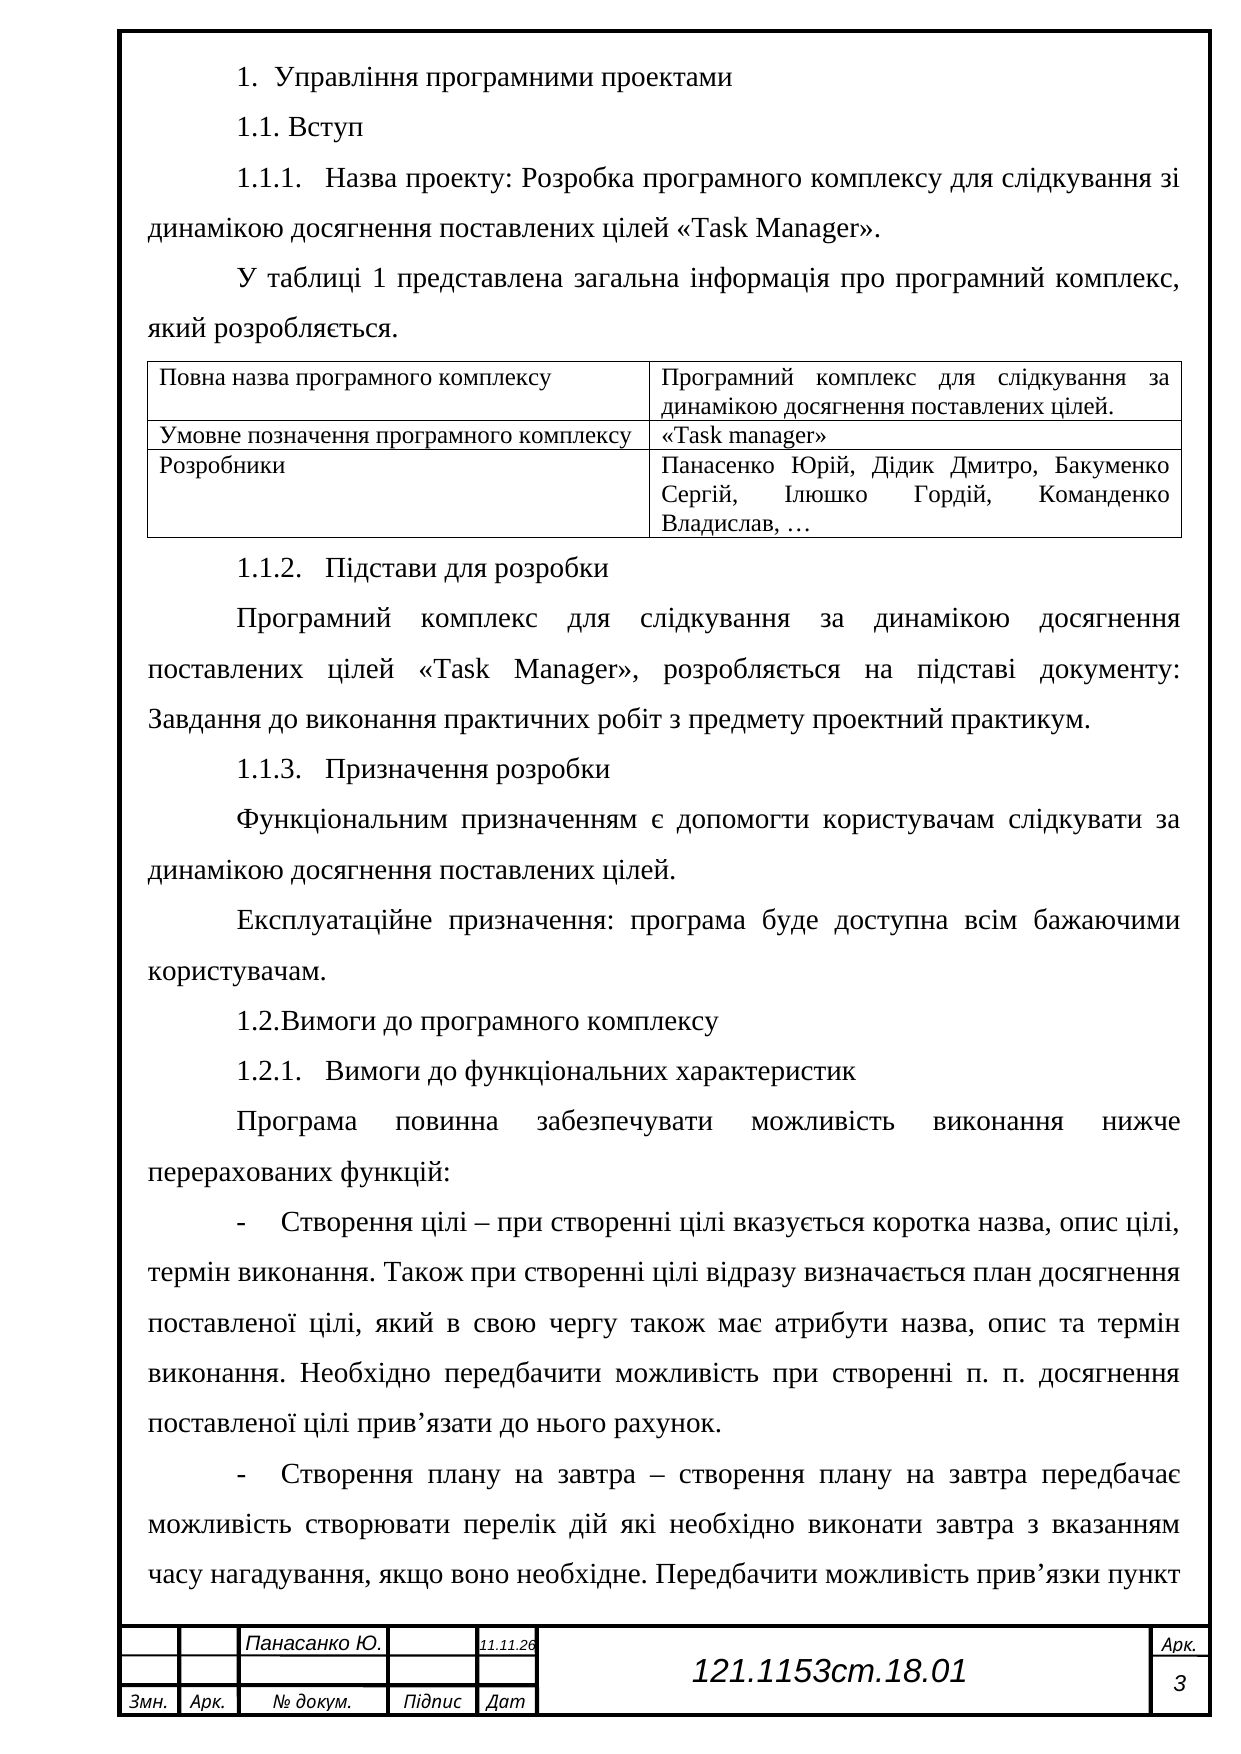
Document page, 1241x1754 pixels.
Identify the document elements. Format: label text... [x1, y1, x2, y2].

list Вимоги до функціональних характеристик [148, 1053, 1181, 1087]
list Створення цілі – при створенні цілі вказується коротка назва, опис цілі, термін виконання. Також при створенні цілі відразу визначається план досягнення поставленої цілі, який в свою чергу також має атрибути назва, опис та термін виконання. Необхідно передбачити можливість при створенні п. п. досягнення поставленої цілі прив’язати до нього рахунок. [148, 1204, 1181, 1439]
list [148, 1456, 1181, 1590]
list Підстави для розробки [148, 550, 1181, 584]
table_cell Панасенко Юрій, Дідик Дмитро, Бакуменко Сергій, Ілюшко Гордій, Команденко Владислав, … [650, 450, 1181, 537]
list У таблиці 1 представлена загальна інформація про програмний комплекс, який розробляється. [148, 260, 1181, 344]
list Вимоги до програмного комплексу [148, 1003, 1181, 1036]
list Вступ [236, 109, 1181, 143]
list Призначення розробки [148, 751, 1181, 785]
list Експлуатаційне призначення: програма буде доступна всім бажаючими користувачам. [148, 902, 1181, 986]
list Програмний комплекс для слідкування за динамікою досягнення поставлених цілей «Task Manager», розробляється на підставі документу: Завдання до виконання практичних робіт з предмету проектний практикум. [148, 600, 1181, 734]
list Назва проекту: Розробка програмного комплексу для слідкування зі динамікою досягнення поставлених цілей «Task Manager». [148, 160, 1181, 243]
table_header Програмний комплекс для слідкування за динамікою досягнення поставлених цілей. [650, 362, 1181, 419]
table_header Повна назва програмного комплексу [148, 362, 649, 419]
table_cell Умовне позначення програмного комплексу [148, 421, 649, 449]
list Програма повинна забезпечувати можливість виконання нижче перерахованих функцій: [148, 1103, 1181, 1187]
table_cell Розробники [148, 450, 649, 537]
table_cell «Task manager» [650, 421, 1181, 449]
list Управління програмними проектами [236, 59, 1181, 93]
list Функціональним призначенням є допомогти користувачам слідкувати за динамікою досягнення поставлених цілей. [148, 802, 1181, 886]
